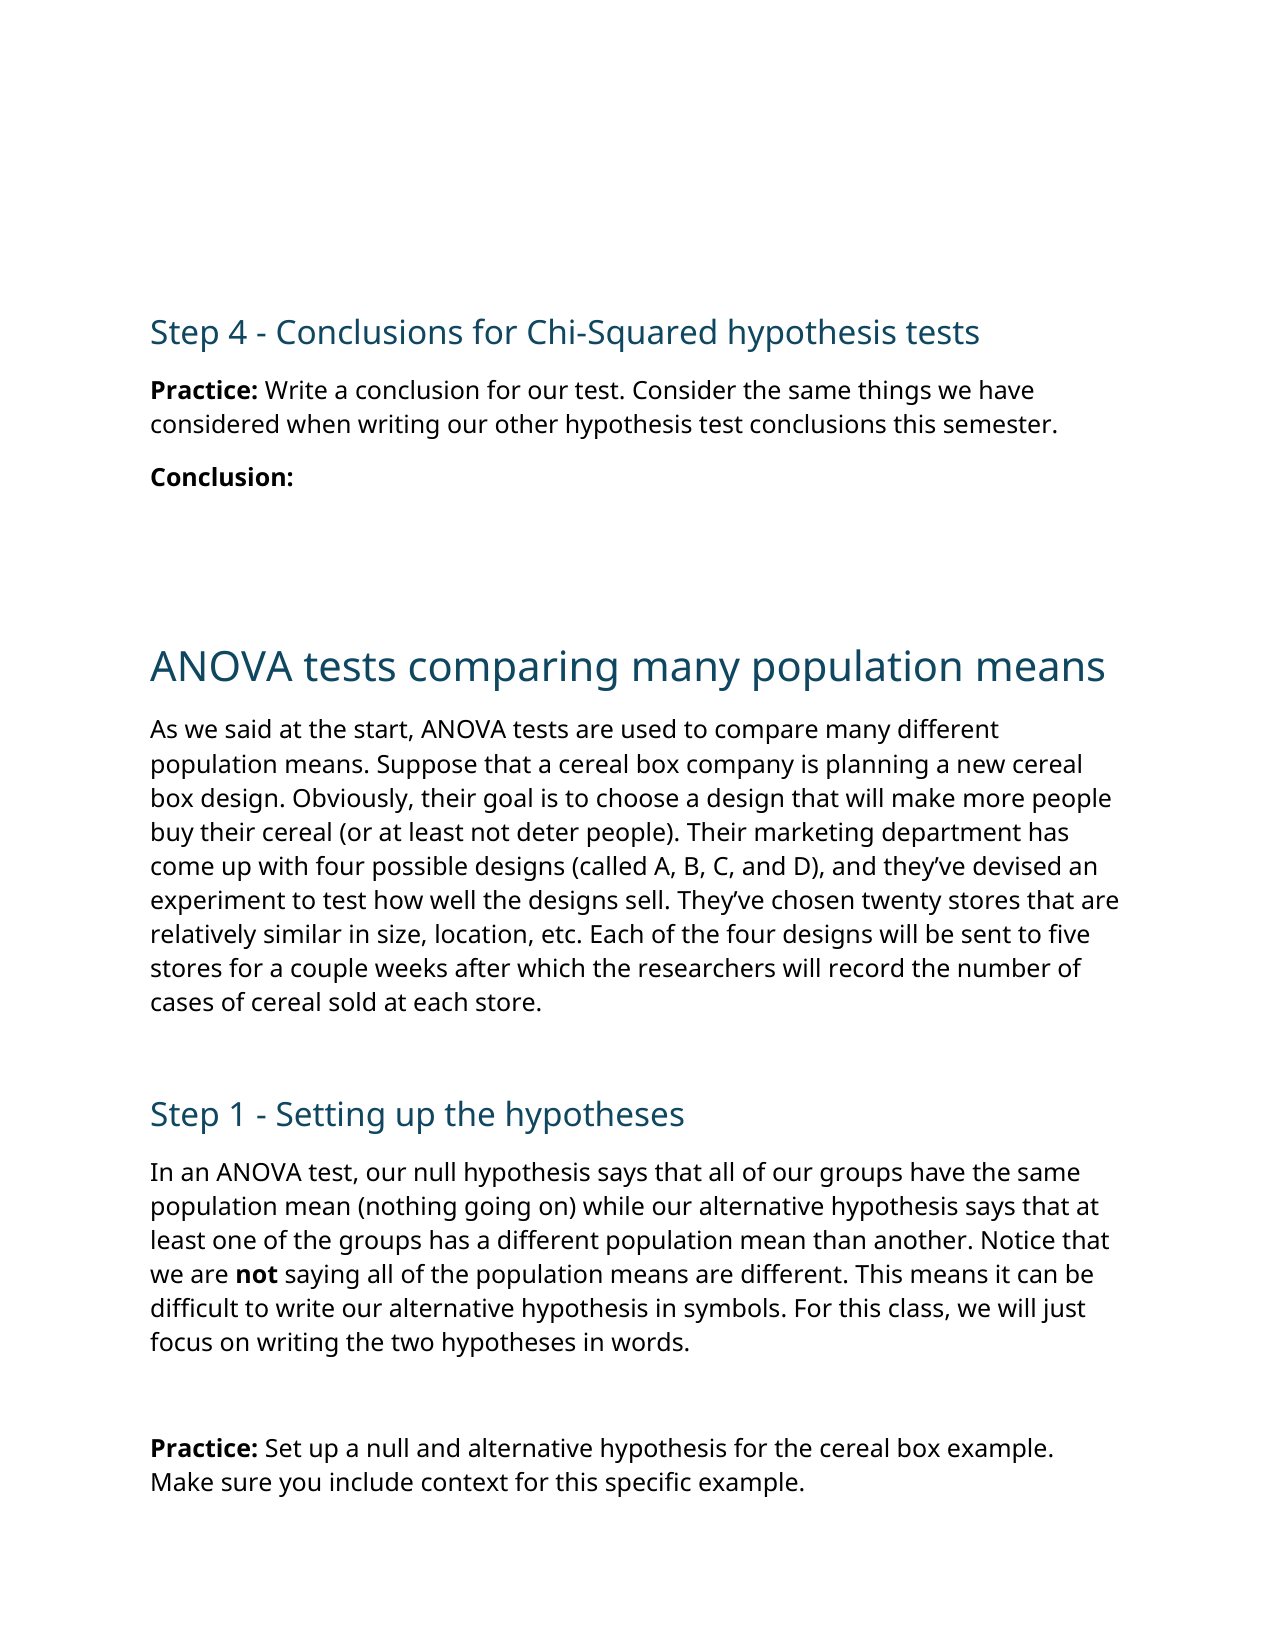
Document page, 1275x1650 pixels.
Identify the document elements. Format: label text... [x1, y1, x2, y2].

text In an ANOVA test, our null hypothesis says that all of our groups have the same population mean (nothing going on) while our alternative hypothesis says that at least one of the groups has a different population mean than another. Notice that we are not saying all of the population means are different. This means it can be difficult to write our alternative hypothesis in symbols. For this class, we will just focus on writing the two hypotheses in words. [150, 1154, 1125, 1359]
subtitle ANOVA tests comparing many population means [150, 637, 1125, 693]
subtitle Step 4 - Conclusions for Chi-Squared hypothesis tests [150, 308, 1125, 354]
subtitle Step 1 - Setting up the hypotheses [150, 1090, 1125, 1136]
text Practice: Set up a null and alternative hypothesis for the cereal box example. Make sure you include context for this specific example. [150, 1430, 1125, 1498]
text Practice: Write a conclusion for our test. Consider the same things we have considered when writing our other hypothesis test conclusions this semester. [150, 373, 1125, 441]
text Conclusion: [150, 459, 1125, 493]
text As we said at the start, ANOVA tests are used to compare many different population means. Suppose that a cereal box company is planning a new cereal box design. Obviously, their goal is to choose a design that will make more people buy their cereal (or at least not deter people). Their marketing department has come up with four possible designs (called A, B, C, and D), and they’ve devised an experiment to test how well the designs sell. They’ve chosen twenty stores that are relatively similar in size, location, etc. Each of the four designs will be sent to five stores for a couple weeks after which the researchers will record the number of cases of cereal sold at each store. [150, 712, 1125, 1019]
